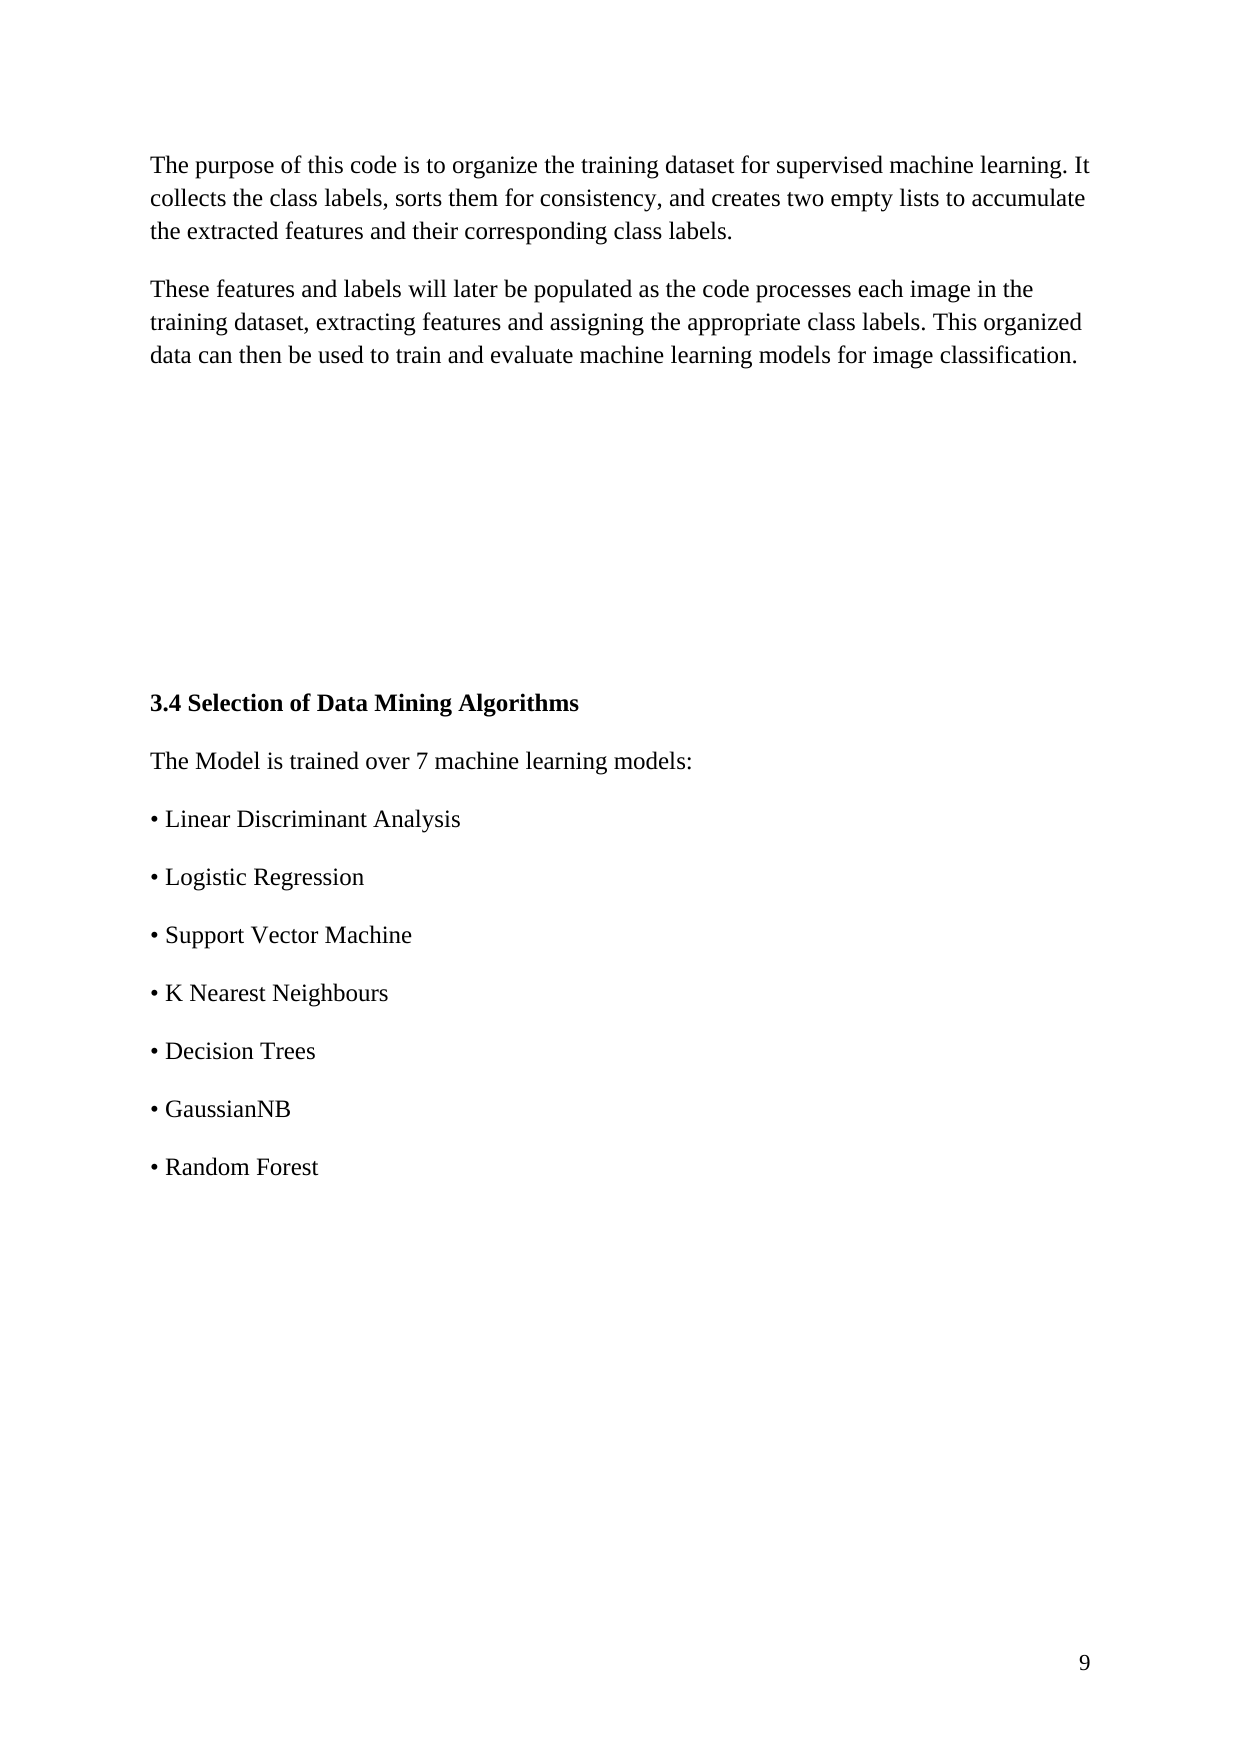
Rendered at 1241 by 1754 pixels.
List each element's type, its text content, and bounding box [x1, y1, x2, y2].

text • K Nearest Neighbours [150, 978, 1090, 1007]
text These features and labels will later be populated as the code processes each image in the training dataset, extracting features and assigning the appropriate class labels. This organized data can then be used to train and evaluate machine learning models for image classification. [150, 274, 1090, 369]
text The purpose of this code is to organize the training dataset for supervised machine learning. It collects the class labels, sorts them for consistency, and creates two empty lists to accumulate the extracted features and their corresponding class labels. [150, 150, 1090, 245]
text • Decision Trees [150, 1036, 1090, 1065]
text • GaussianNB [150, 1094, 1090, 1123]
text • Linear Discriminant Analysis [150, 804, 1090, 833]
text • Support Vector Machine [150, 920, 1090, 949]
text • Logistic Regression [150, 862, 1090, 891]
text 3.4 Selection of Data Mining Algorithms [150, 688, 1090, 717]
text • Random Forest [150, 1152, 1090, 1181]
text The Model is trained over 7 machine learning models: [150, 746, 1090, 775]
